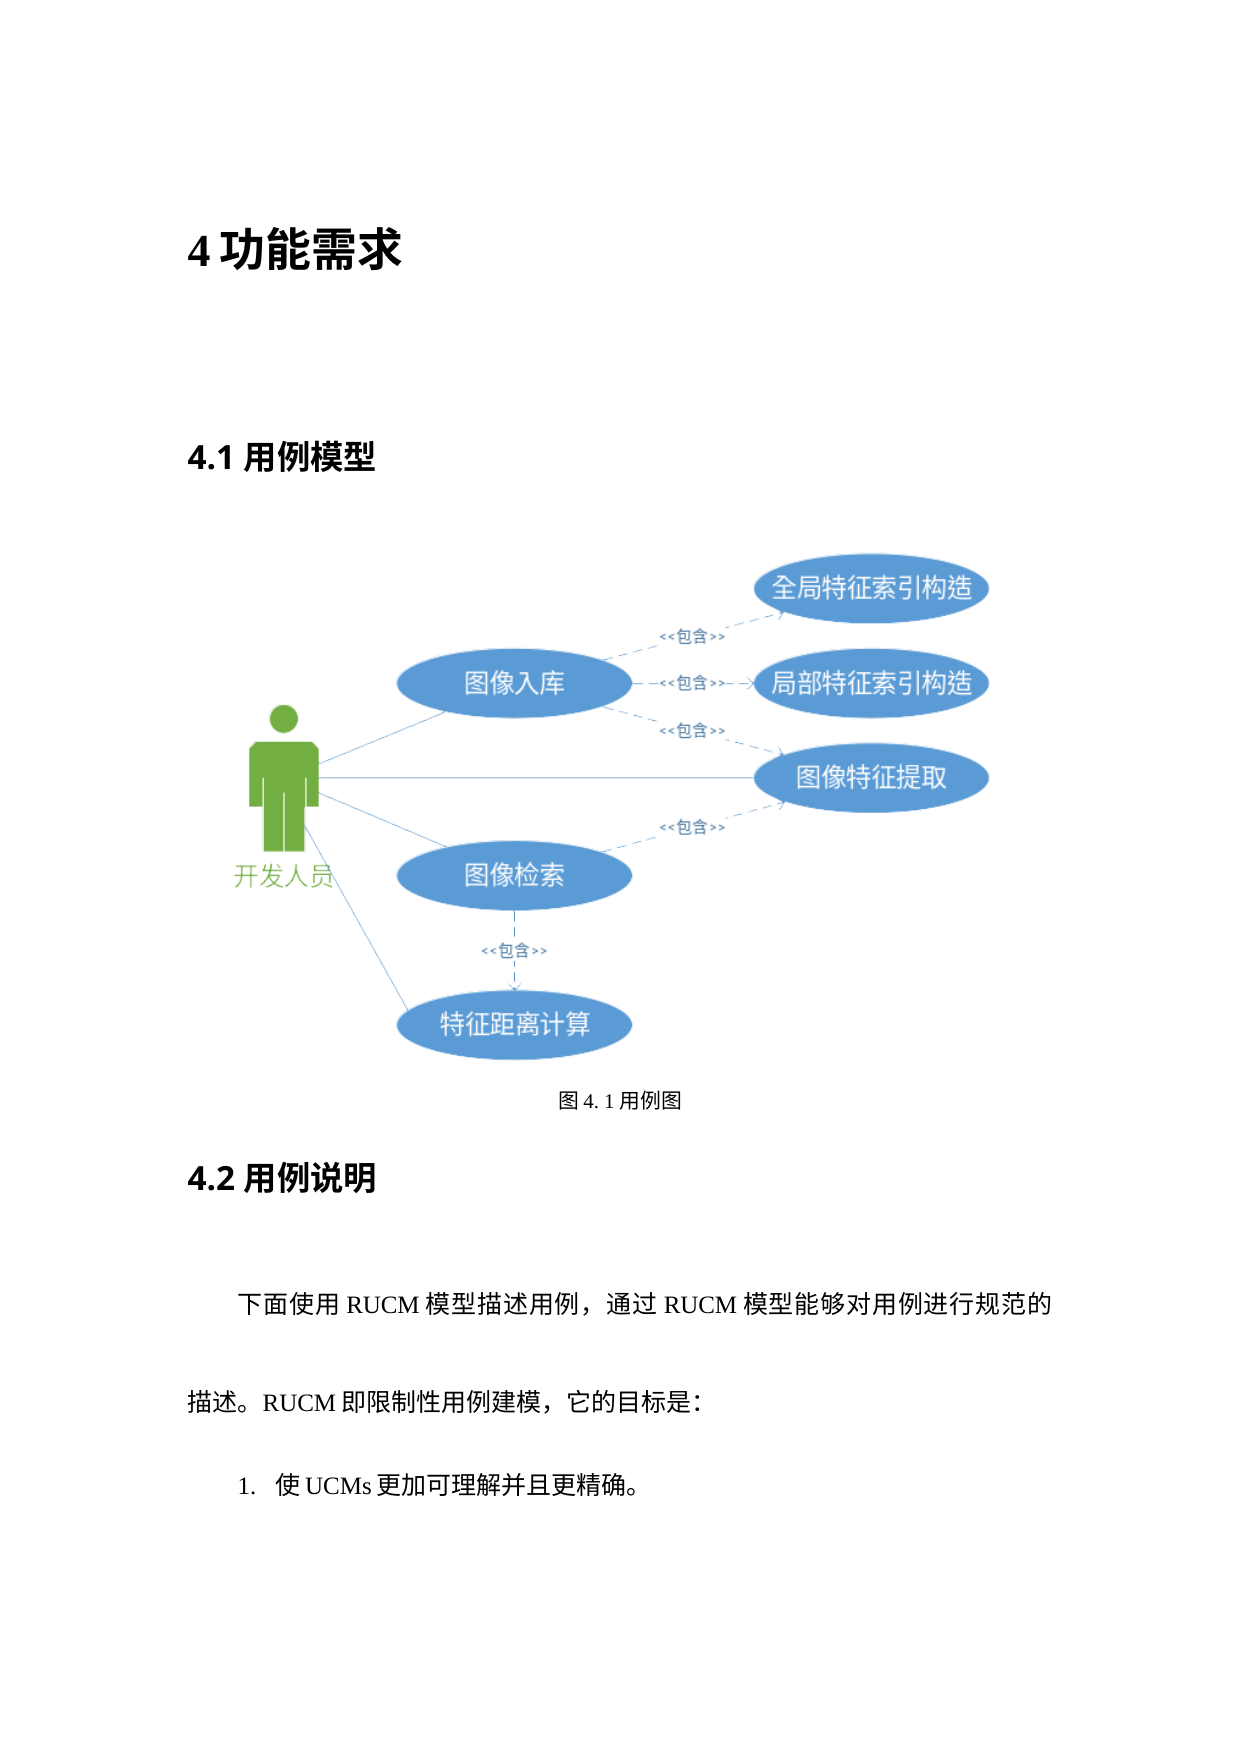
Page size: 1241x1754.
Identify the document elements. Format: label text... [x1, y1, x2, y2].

text 图4. 1 用例图 [187, 1083, 1053, 1116]
subtitle 4功能需求 [187, 197, 1053, 295]
list 使UCMs更加可理解并且更精确。 [237, 1451, 1053, 1516]
subtitle 4.1 用例模型 [187, 423, 1053, 488]
subtitle 4.2 用例说明 [187, 1143, 1053, 1208]
text 下面使用RUCM模型描述用例，通过RUCM模型能够对用例进行规范的描述。RUCM即限制性用例建模，它的目标是： [187, 1271, 1053, 1433]
